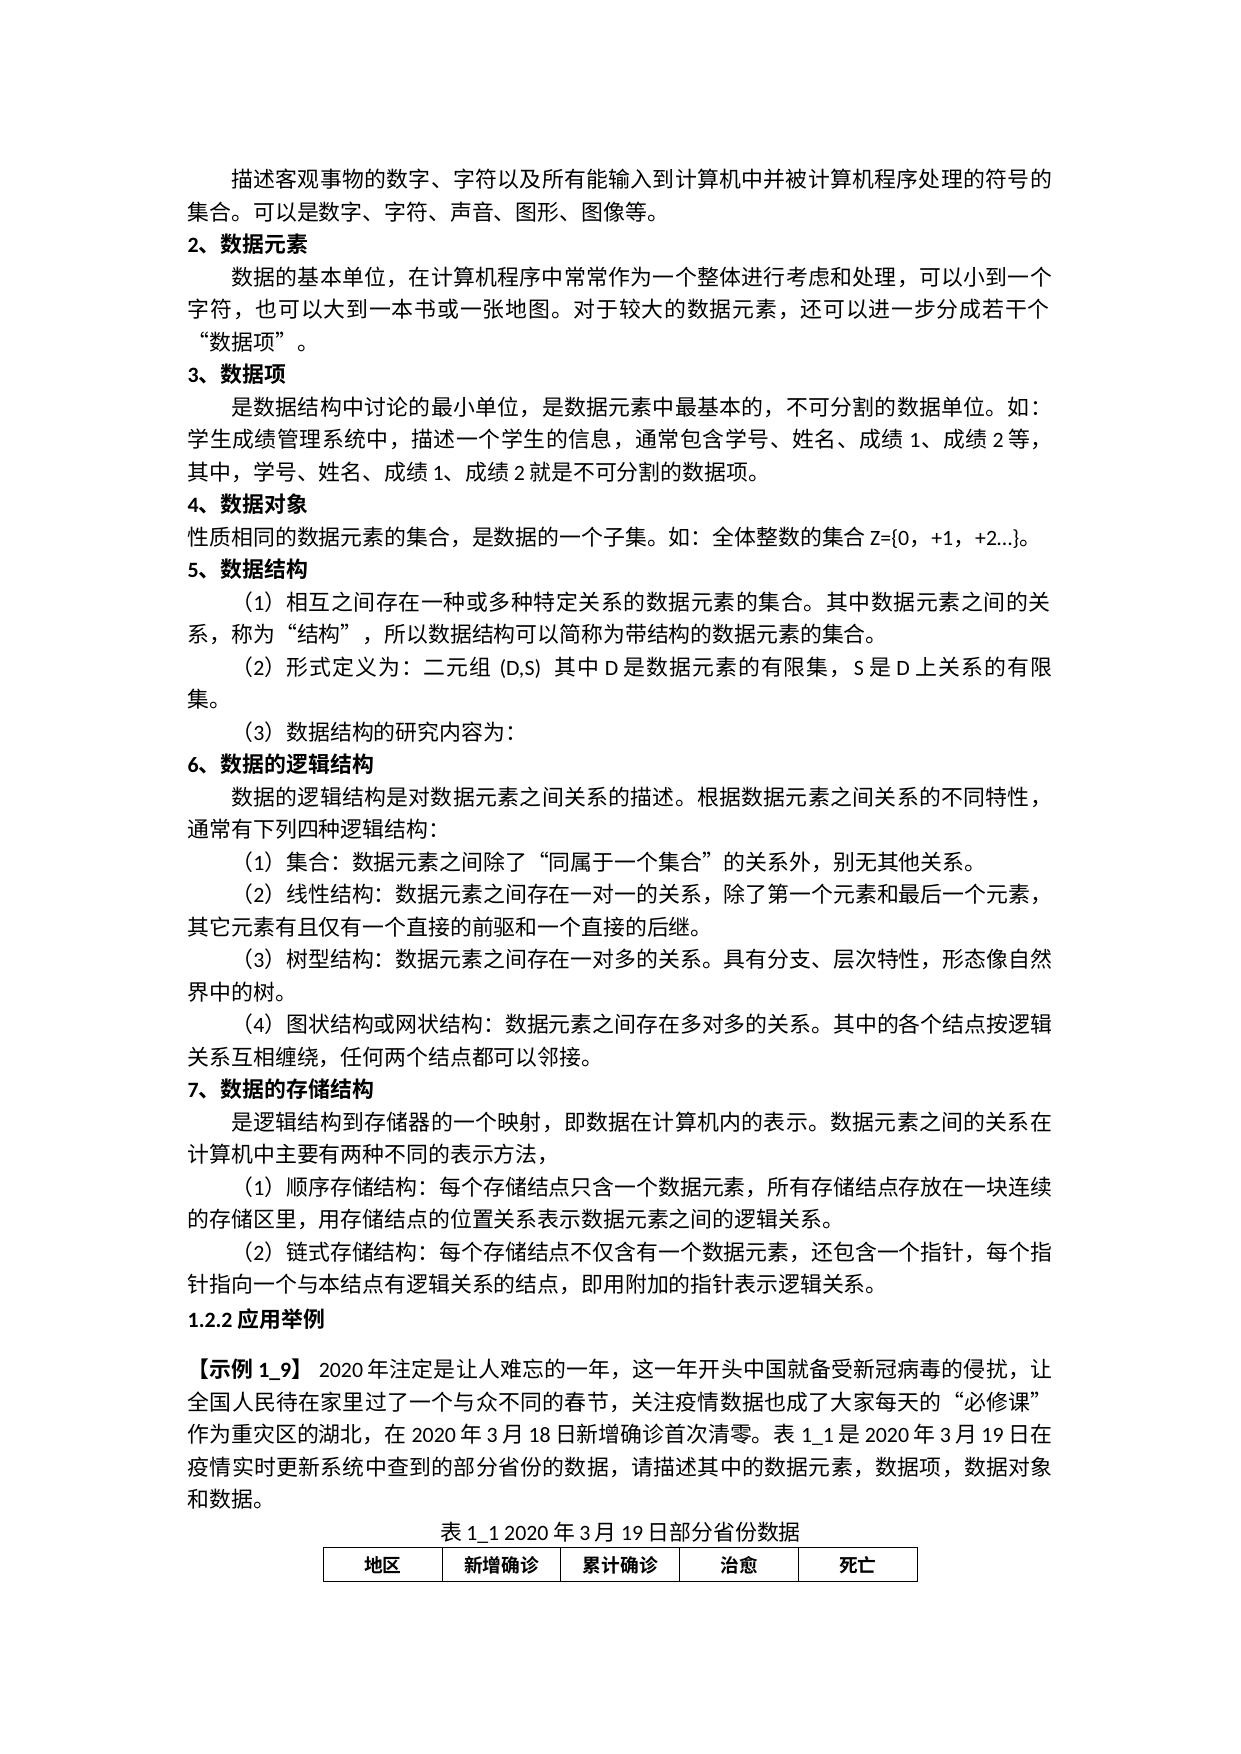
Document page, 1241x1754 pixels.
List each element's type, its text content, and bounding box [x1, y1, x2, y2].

table_header 治愈 [680, 1548, 798, 1581]
list 性质相同的数据元素的集合，是数据的一个子集。如：全体整数的集合Z={0，+1，+2…}。 [187, 519, 1053, 552]
list 形式定义为：二元组 (D,S) 其中D是数据元素的有限集，S是D上关系的有限集。 [187, 649, 1053, 714]
list 数据结构的研究内容为： [187, 714, 1053, 747]
list 是逻辑结构到存储器的一个映射，即数据在计算机内的表示。数据元素之间的关系在计算机中主要有两种不同的表示方法， [187, 1104, 1053, 1169]
table_header 死亡 [799, 1548, 917, 1581]
list （2）链式存储结构：每个存储结点不仅含有一个数据元素，还包含一个指针，每个指针指向一个与本结点有逻辑关系的结点，即用附加的指针表示逻辑关系。 [187, 1234, 1053, 1299]
list 5、数据结构 [187, 552, 1053, 584]
list 描述客观事物的数字、字符以及所有能输入到计算机中并被计算机程序处理的符号的集合。可以是数字、字符、声音、图形、图像等。 [187, 162, 1053, 227]
list （1）顺序存储结构：每个存储结点只含一个数据元素，所有存储结点存放在一块连续的存储区里，用存储结点的位置关系表示数据元素之间的逻辑关系。 [187, 1169, 1053, 1234]
table_header 累计确诊 [561, 1548, 679, 1581]
list 是数据结构中讨论的最小单位，是数据元素中最基本的，不可分割的数据单位。如：学生成绩管理系统中，描述一个学生的信息，通常包含学号、姓名、成绩1、成绩2等，其中，学号、姓名、成绩1、成绩2就是不可分割的数据项。 [187, 389, 1053, 487]
list 6、数据的逻辑结构 [187, 747, 1053, 779]
list 相互之间存在一种或多种特定关系的数据元素的集合。其中数据元素之间的关系，称为“结构”，所以数据结构可以简称为带结构的数据元素的集合。 [187, 584, 1053, 649]
text 表1_1 2020年3月19日部分省份数据 [187, 1514, 1053, 1547]
table_header 新增确诊 [443, 1548, 560, 1581]
list （2）线性结构：数据元素之间存在一对一的关系，除了第一个元素和最后一个元素，其它元素有且仅有一个直接的前驱和一个直接的后继。 [187, 877, 1053, 942]
list （4）图状结构或网状结构：数据元素之间存在多对多的关系。其中的各个结点按逻辑关系互相缠绕，任何两个结点都可以邻接。 [187, 1007, 1053, 1072]
list （1）集合：数据元素之间除了“同属于一个集合”的关系外，别无其他关系。 [187, 844, 1053, 877]
list 2、数据元素 [187, 227, 1053, 259]
table_header 地区 [324, 1548, 442, 1581]
list 7、数据的存储结构 [187, 1072, 1053, 1104]
list 4、数据对象 [187, 487, 1053, 519]
list 3、数据项 [187, 357, 1053, 389]
text 【示例1_9】 2020年注定是让人难忘的一年，这一年开头中国就备受新冠病毒的侵扰，让全国人民待在家里过了一个与众不同的春节，关注疫情数据也成了大家每天的“必修课”。作为重灾区的湖北，在2020年3月18日新增确诊首次清零。表1_1是2020年3月19日在疫情实时更新系统中查到的部分省份的数据，请描述其中的数据元素，数据项，数据对象和数据。 [187, 1352, 1053, 1514]
list 数据的基本单位，在计算机程序中常常作为一个整体进行考虑和处理，可以小到一个字符，也可以大到一本书或一张地图。对于较大的数据元素，还可以进一步分成若干个“数据项”。 [187, 259, 1053, 357]
subtitle 1.2.2 应用举例 [187, 1302, 1053, 1334]
list 数据的逻辑结构是对数据元素之间关系的描述。根据数据元素之间关系的不同特性，通常有下列四种逻辑结构： [187, 779, 1053, 844]
list （3）树型结构：数据元素之间存在一对多的关系。具有分支、层次特性，形态像自然界中的树。 [187, 942, 1053, 1007]
